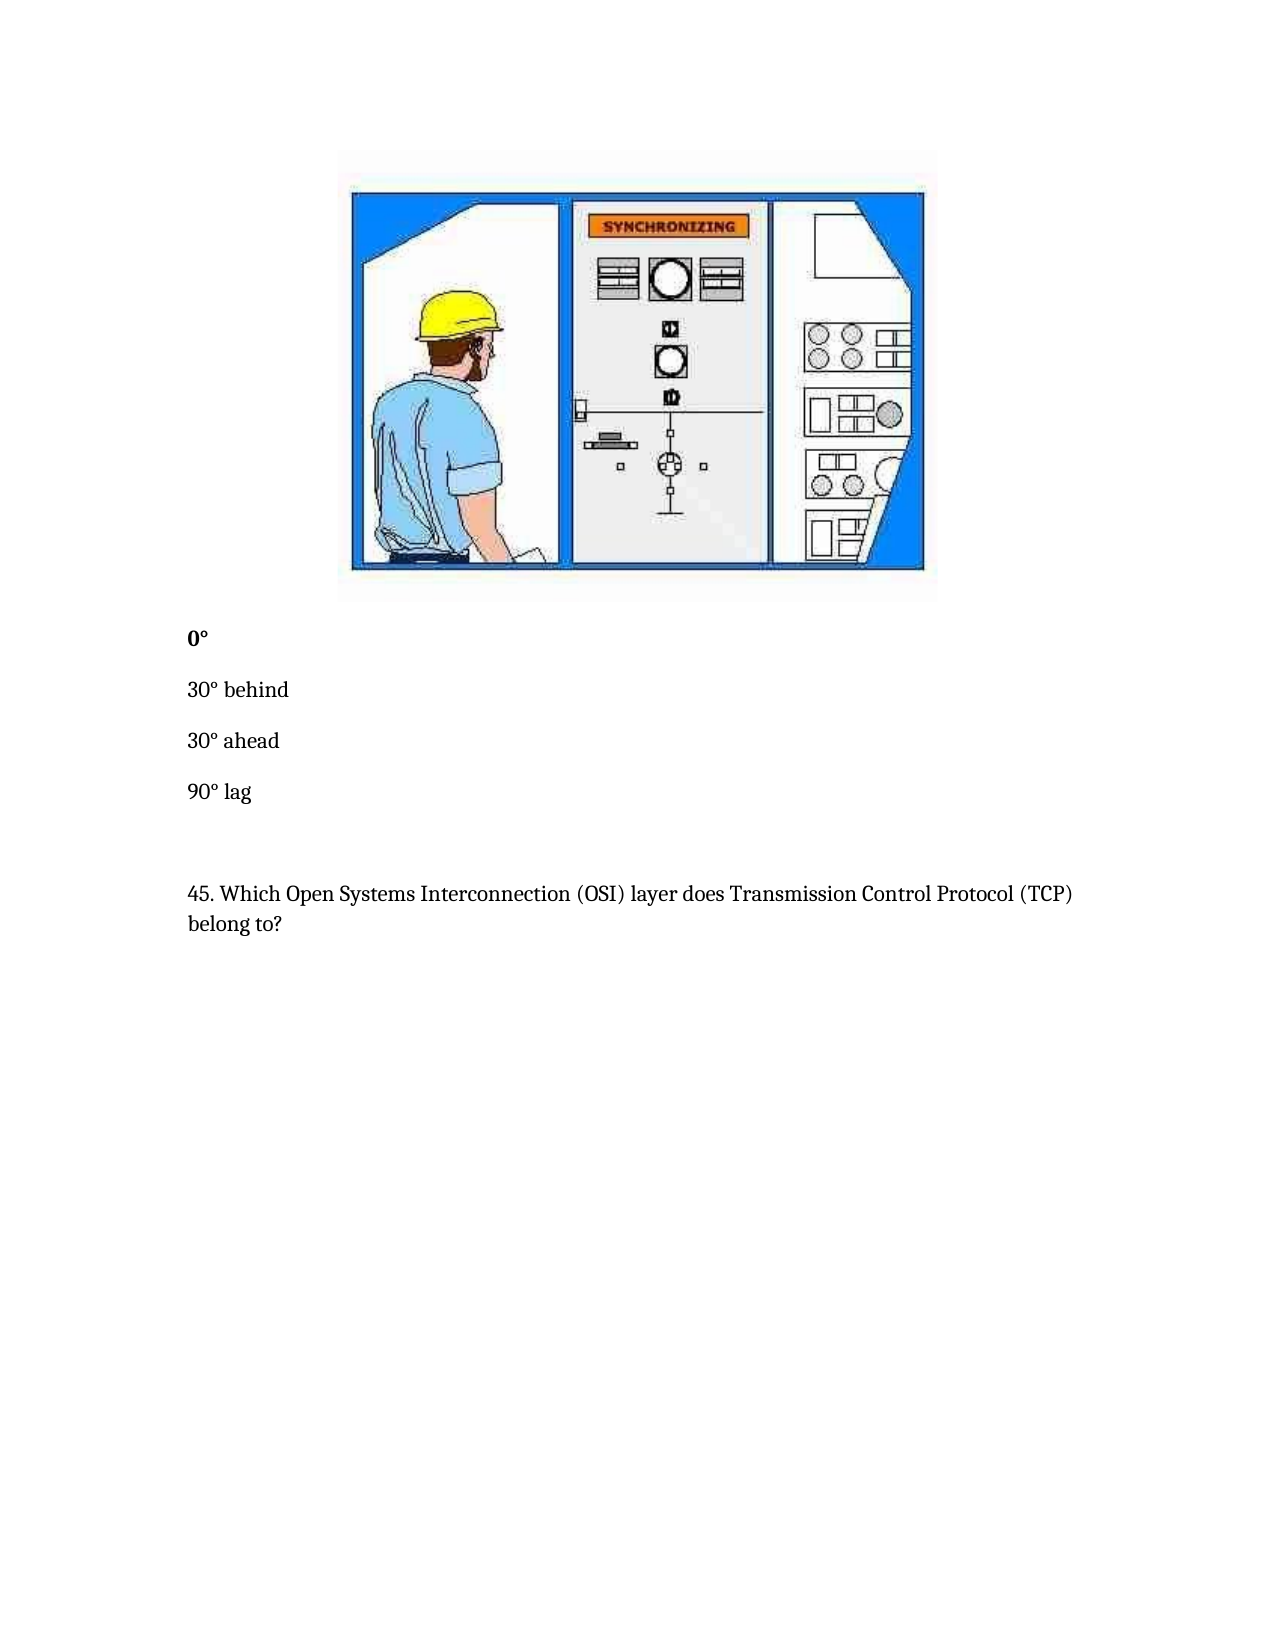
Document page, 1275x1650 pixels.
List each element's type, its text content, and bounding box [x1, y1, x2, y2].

text 30° behind [187, 677, 1087, 703]
text 0° [187, 626, 1087, 652]
text 45. Which Open Systems Interconnection (OSI) layer does Transmission Control Protocol (TCP) belong to? [187, 881, 1087, 938]
text 30° ahead [187, 728, 1087, 754]
text 90° lag [187, 779, 1087, 805]
picture [337, 150, 938, 602]
